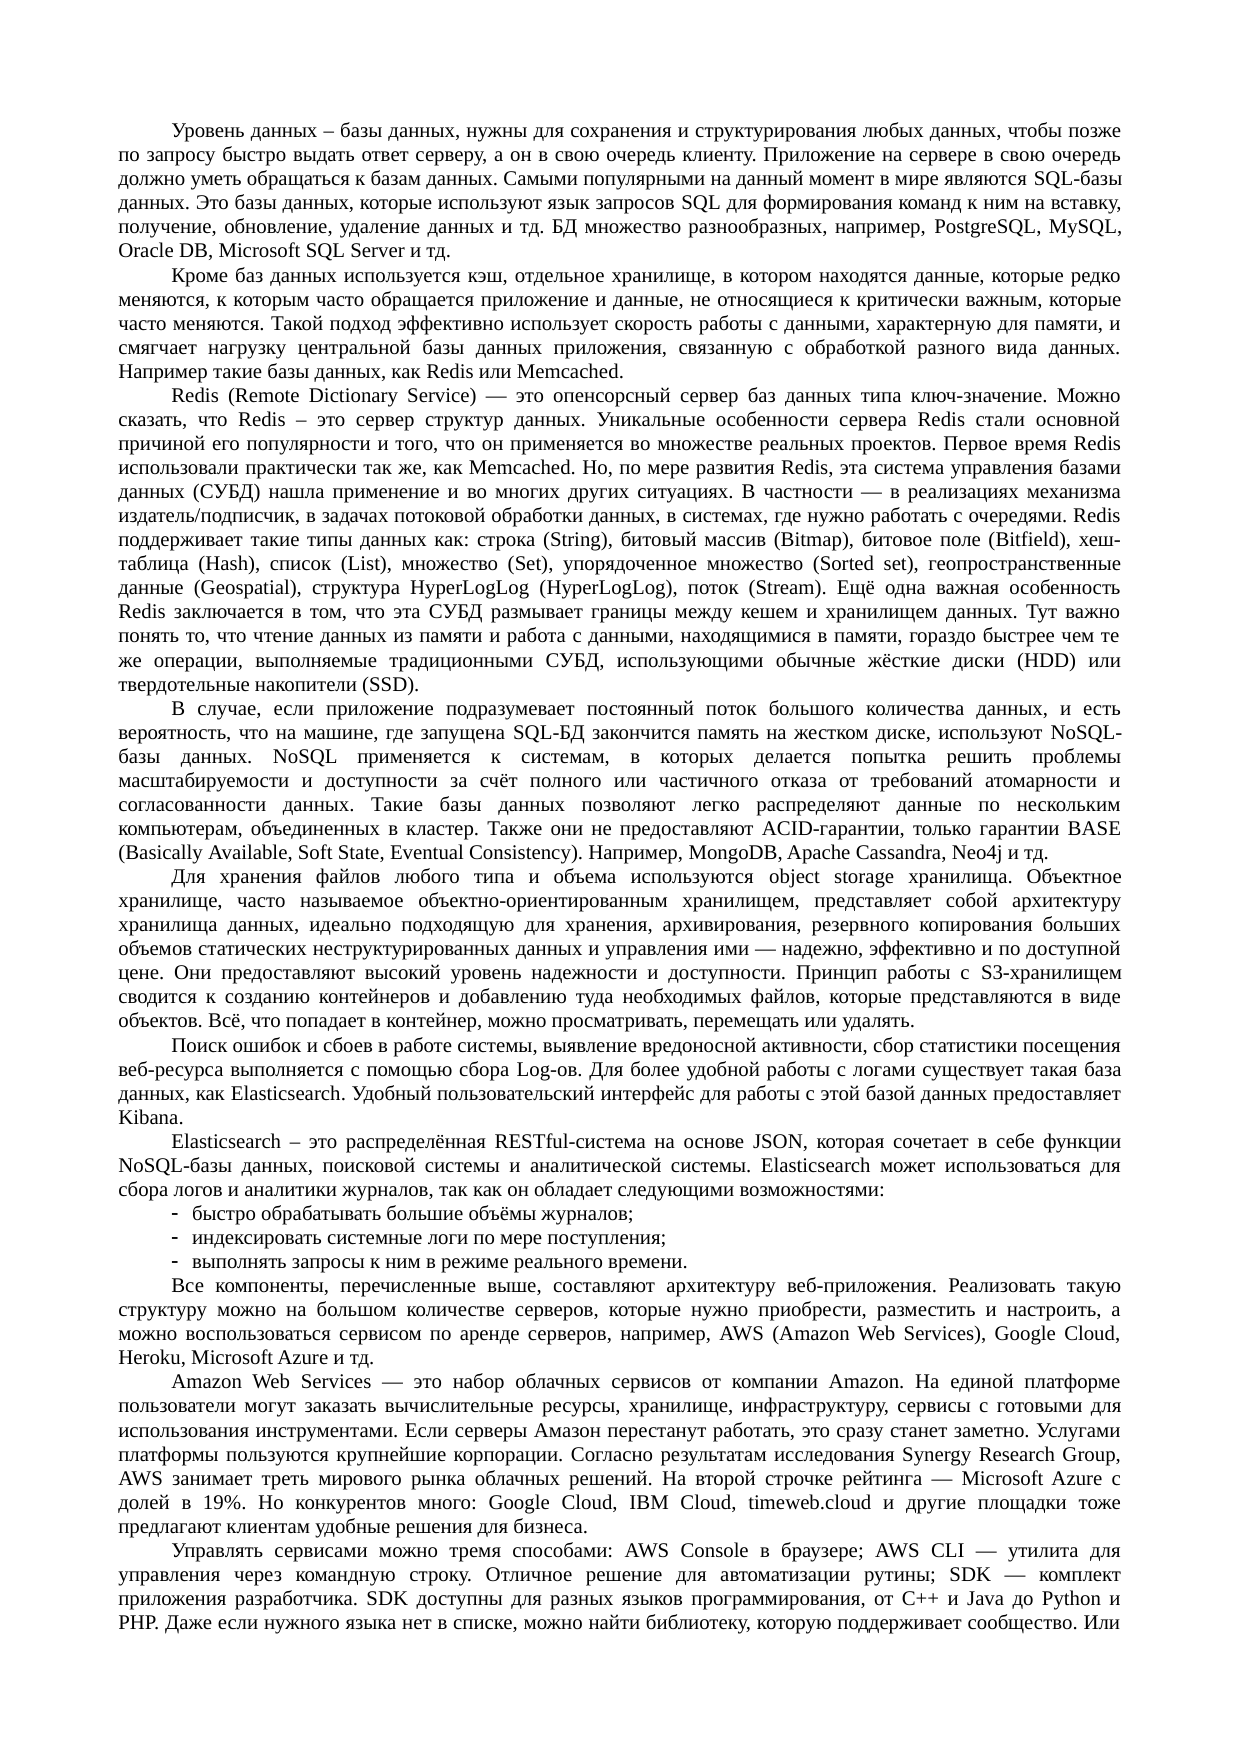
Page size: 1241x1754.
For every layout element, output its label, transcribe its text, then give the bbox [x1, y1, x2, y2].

text В случае, если приложение подразумевает постоянный поток большого количества данных, и есть вероятность, что на машине, где запущена SQL-БД закончится память на жестком диске, используют NoSQL-базы данных. NoSQL применяется к системам, в которых делается попытка решить проблемы масштабируемости и доступности за счёт полного или частичного отказа от требований атомарности и согласованности данных. Такие базы данных позволяют легко распределяют данные по нескольким компьютерам, объединенных в кластер. Также они не предоставляют ACID-гарантии, только гарантии BASE (Basically Available, Soft State, Eventual Consistency). Например, MongoDB, Apache Cassandra, Neo4j и тд. [118, 696, 1122, 864]
text Кроме баз данных используется кэш, отдельное хранилище, в котором находятся данные, которые редко меняются, к которым часто обращается приложение и данные, не относящиеся к критически важным, которые часто меняются. Такой подход эффективно использует скорость работы с данными, характерную для памяти, и смягчает нагрузку центральной базы данных приложения, связанную с обработкой разного вида данных. Например такие базы данных, как Redis или Memcached. [118, 262, 1122, 383]
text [118, 1538, 1122, 1634]
text Поиск ошибок и сбоев в работе системы, выявление вредоносной активности, сбор статистики посещения веб-ресурса выполняется с помощью сбора Log-ов. Для более удобной работы с логами существует такая база данных, как Elasticsearch. Удобный пользовательский интерфейс для работы с этой базой данных предоставляет Kibana. [118, 1032, 1122, 1129]
text Для хранения файлов любого типа и объема используются object storage хранилища. Объектное хранилище, часто называемое объектно-ориентированным хранилищем, представляет собой архитектуру хранилища данных, идеально подходящую для хранения, архивирования, резервного копирования больших объемов статических неструктурированных данных и управления ими — надежно, эффективно и по доступной цене. Они предоставляют высокий уровень надежности и доступности. Принцип работы с S3-хранилищем сводится к созданию контейнеров и добавлению туда необходимых файлов, которые представляются в виде объектов. Всё, что попадает в контейнер, можно просматривать, перемещать или удалять. [118, 864, 1122, 1032]
text Elasticsearch – это распределённая RESTful-система на основе JSON, которая сочетает в себе функции NoSQL-базы данных, поисковой системы и аналитической системы. Elasticsearch может использоваться для сбора логов и аналитики журналов, так как он обладает следующими возможностями: [118, 1129, 1122, 1201]
text Redis (Remote Dictionary Service) — это опенсорсный сервер баз данных типа ключ-значение. Можно сказать, что Redis – это сервер структур данных. Уникальные особенности сервера Redis стали основной причиной его популярности и того, что он применяется во множестве реальных проектов. Первое время Redis использовали практически так же, как Memcached. Но, по мере развития Redis, эта система управления базами данных (СУБД) нашла применение и во многих других ситуациях. В частности — в реализациях механизма издатель/подписчик, в задачах потоковой обработки данных, в системах, где нужно работать с очередями. Redis поддерживает такие типы данных как: строка (String), битовый массив (Bitmap), битовое поле (Bitfield), хеш-таблица (Hash), список (List), множество (Set), упорядоченное множество (Sorted set), геопространственные данные (Geospatial), структура HyperLogLog (HyperLogLog), поток (Stream). Ещё одна важная особенность Redis заключается в том, что эта СУБД размывает границы между кешем и хранилищем данных. Тут важно понять то, что чтение данных из памяти и работа с данными, находящимися в памяти, гораздо быстрее чем те же операции, выполняемые традиционными СУБД, использующими обычные жёсткие диски (HDD) или твердотельные накопители (SSD). [118, 383, 1122, 696]
list быстро обрабатывать большие объёмы журналов; [118, 1201, 1122, 1225]
text Amazon Web Services — это набор облачных сервисов от компании Amazon. На единой платформе пользователи могут заказать вычислительные ресурсы, хранилище, инфраструктуру, сервисы с готовыми для использования инструментами. Если серверы Амазон перестанут работать, это сразу станет заметно. Услугами платформы пользуются крупнейшие корпорации. Согласно результатам исследования Synergy Research Group, AWS занимает треть мирового рынка облачных решений. На второй строчке рейтинга — Microsoft Azure с долей в 19%. Но конкурентов много: Google Cloud, IBM Cloud, timeweb.cloud и другие площадки тоже предлагают клиентам удобные решения для бизнеса. [118, 1369, 1122, 1538]
list индексировать системные логи по мере поступления; [118, 1225, 1122, 1249]
text Уровень данных – базы данных, нужны для сохранения и структурирования любых данных, чтобы позже по запросу быстро выдать ответ серверу, а он в свою очередь клиенту. Приложение на сервере в свою очередь должно уметь обращаться к базам данных. Самыми популярными на данный момент в мире являются SQL-базы данных. Это базы данных, которые используют язык запросов SQL для формирования команд к ним на вставку, получение, обновление, удаление данных и тд. БД множество разнообразных, например, PostgreSQL, MySQL, Oracle DB, Microsoft SQL Server и тд. [118, 118, 1122, 262]
text Все компоненты, перечисленные выше, составляют архитектуру веб-приложения. Реализовать такую структуру можно на большом количестве серверов, которые нужно приобрести, разместить и настроить, а можно воспользоваться сервисом по аренде серверов, например, AWS (Amazon Web Services), Google Cloud, Heroku, Microsoft Azure и тд. [118, 1273, 1122, 1369]
list выполнять запросы к ним в режиме реального времени. [118, 1249, 1122, 1273]
